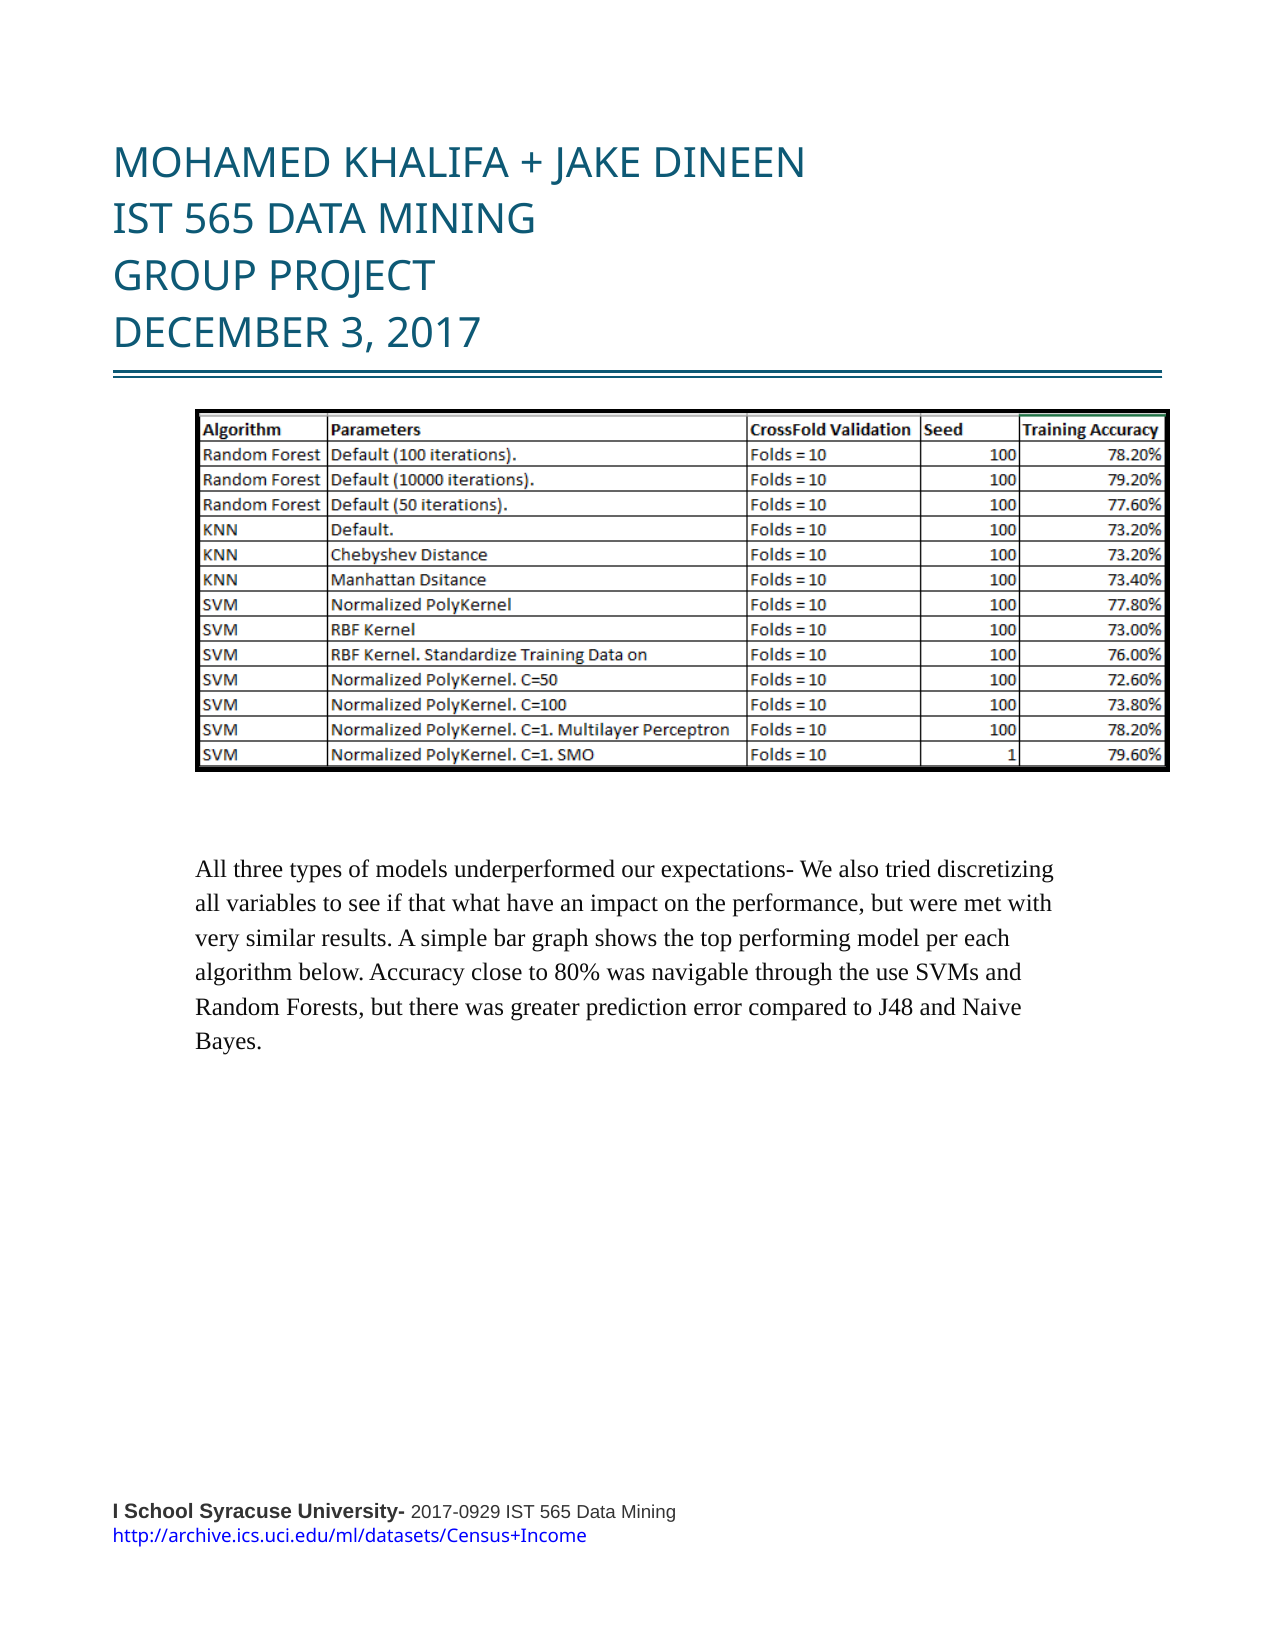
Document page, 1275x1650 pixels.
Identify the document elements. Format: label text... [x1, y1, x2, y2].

picture [199, 413, 1166, 767]
text All three types of models underperformed our expectations- We also tried discretizing all variables to see if that what have an impact on the performance, but were met with very similar results. A simple bar graph shows the top performing model per each algorithm below. Accuracy close to 80% was navigable through the use SVMs and Random Forests, but there was greater prediction error compared to J48 and Naive Bayes. [195, 854, 1080, 1055]
